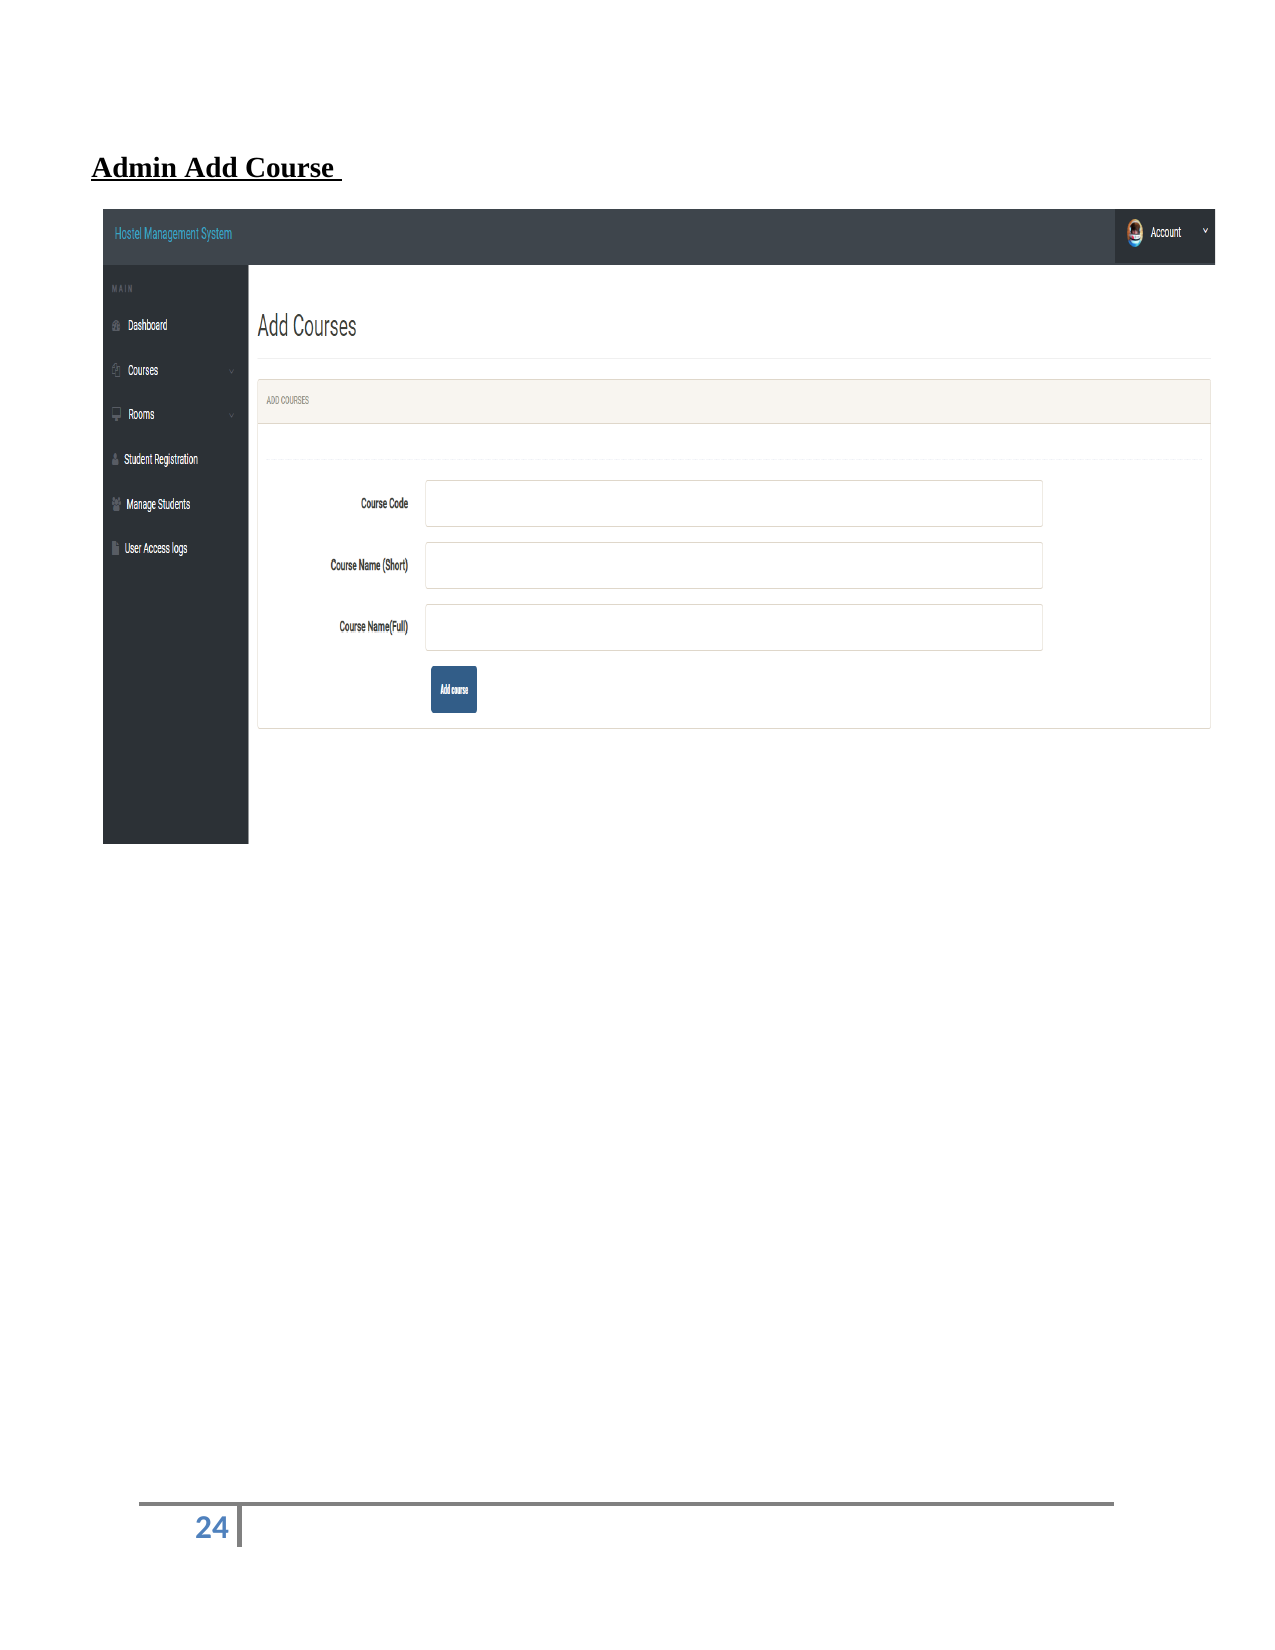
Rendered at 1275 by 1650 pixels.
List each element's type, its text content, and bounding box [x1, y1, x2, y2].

text Admin Add Course [91, 150, 1125, 183]
picture [103, 209, 1216, 844]
